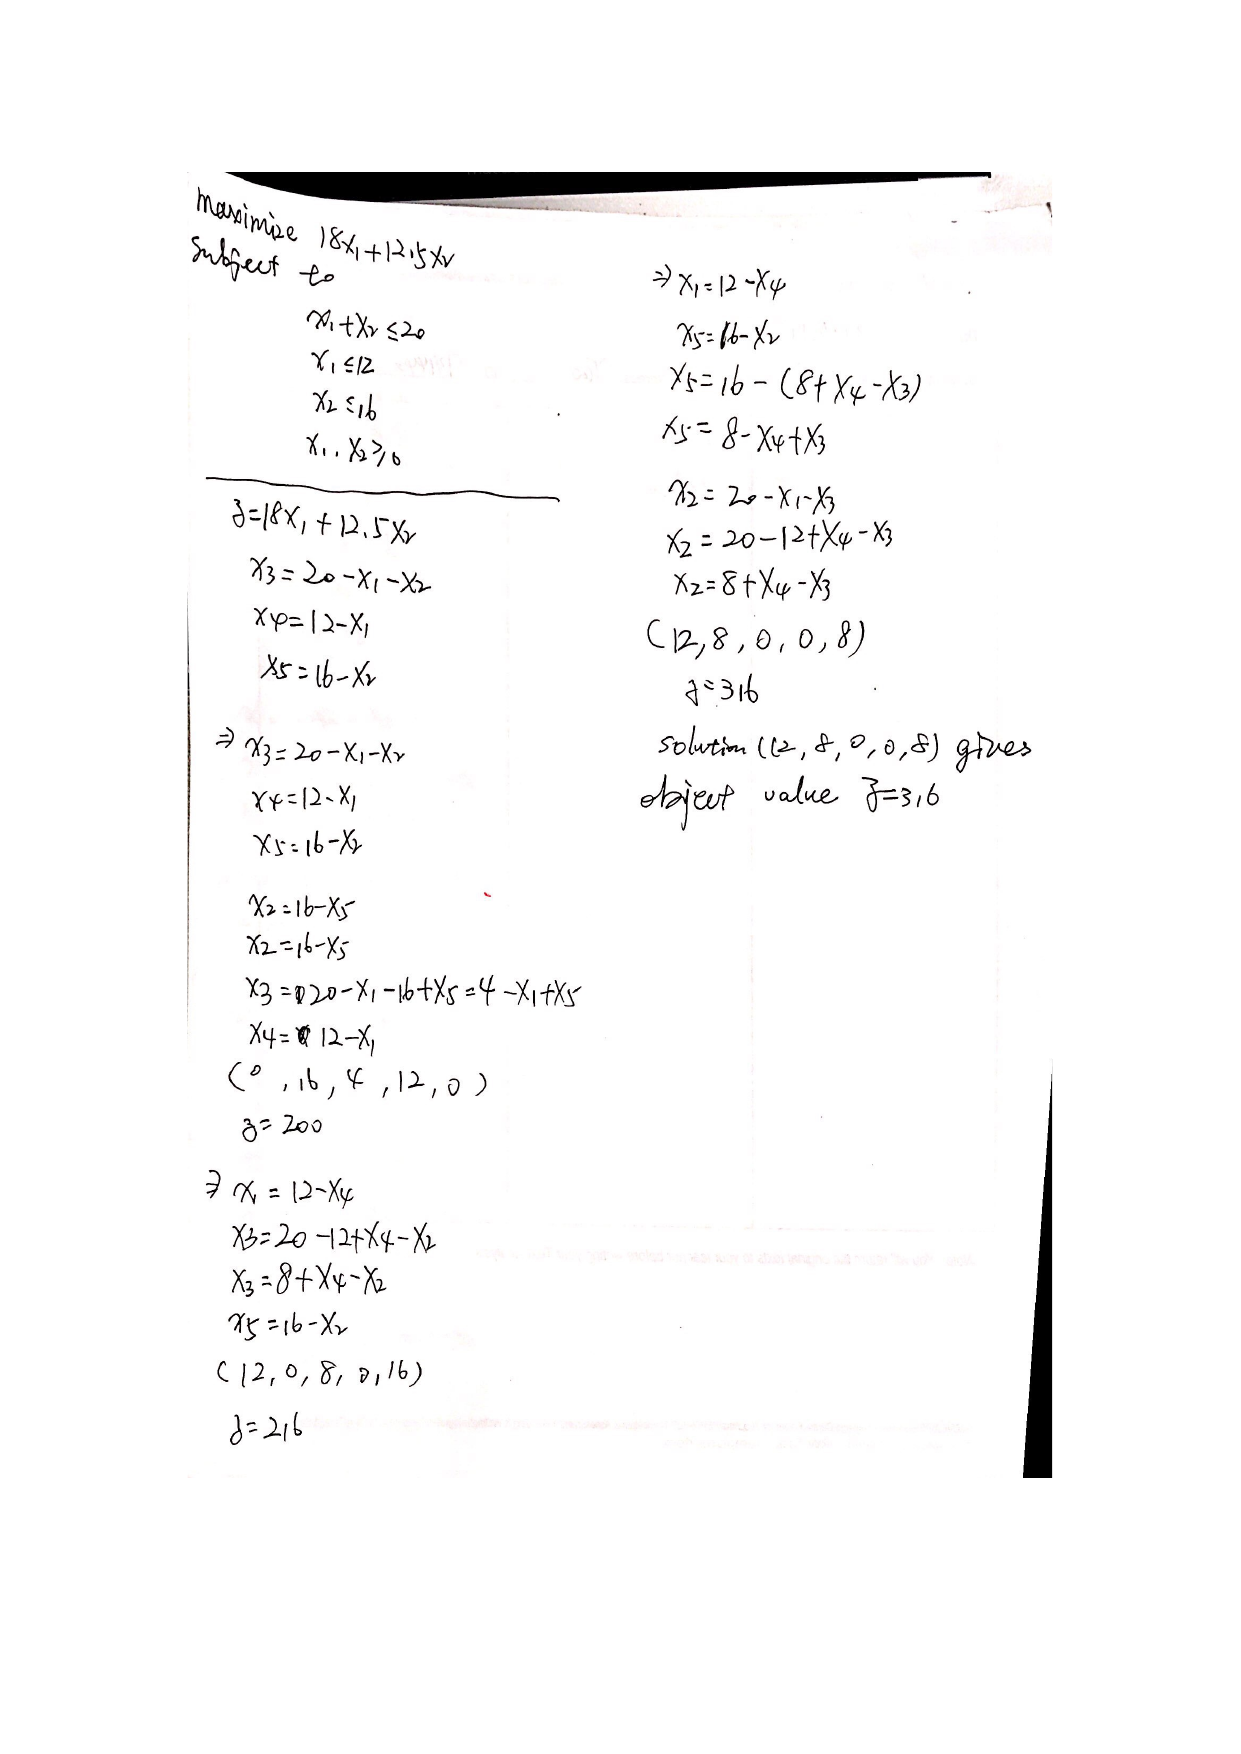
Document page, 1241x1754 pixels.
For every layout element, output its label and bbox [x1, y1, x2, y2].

picture [187, 172, 1053, 1478]
